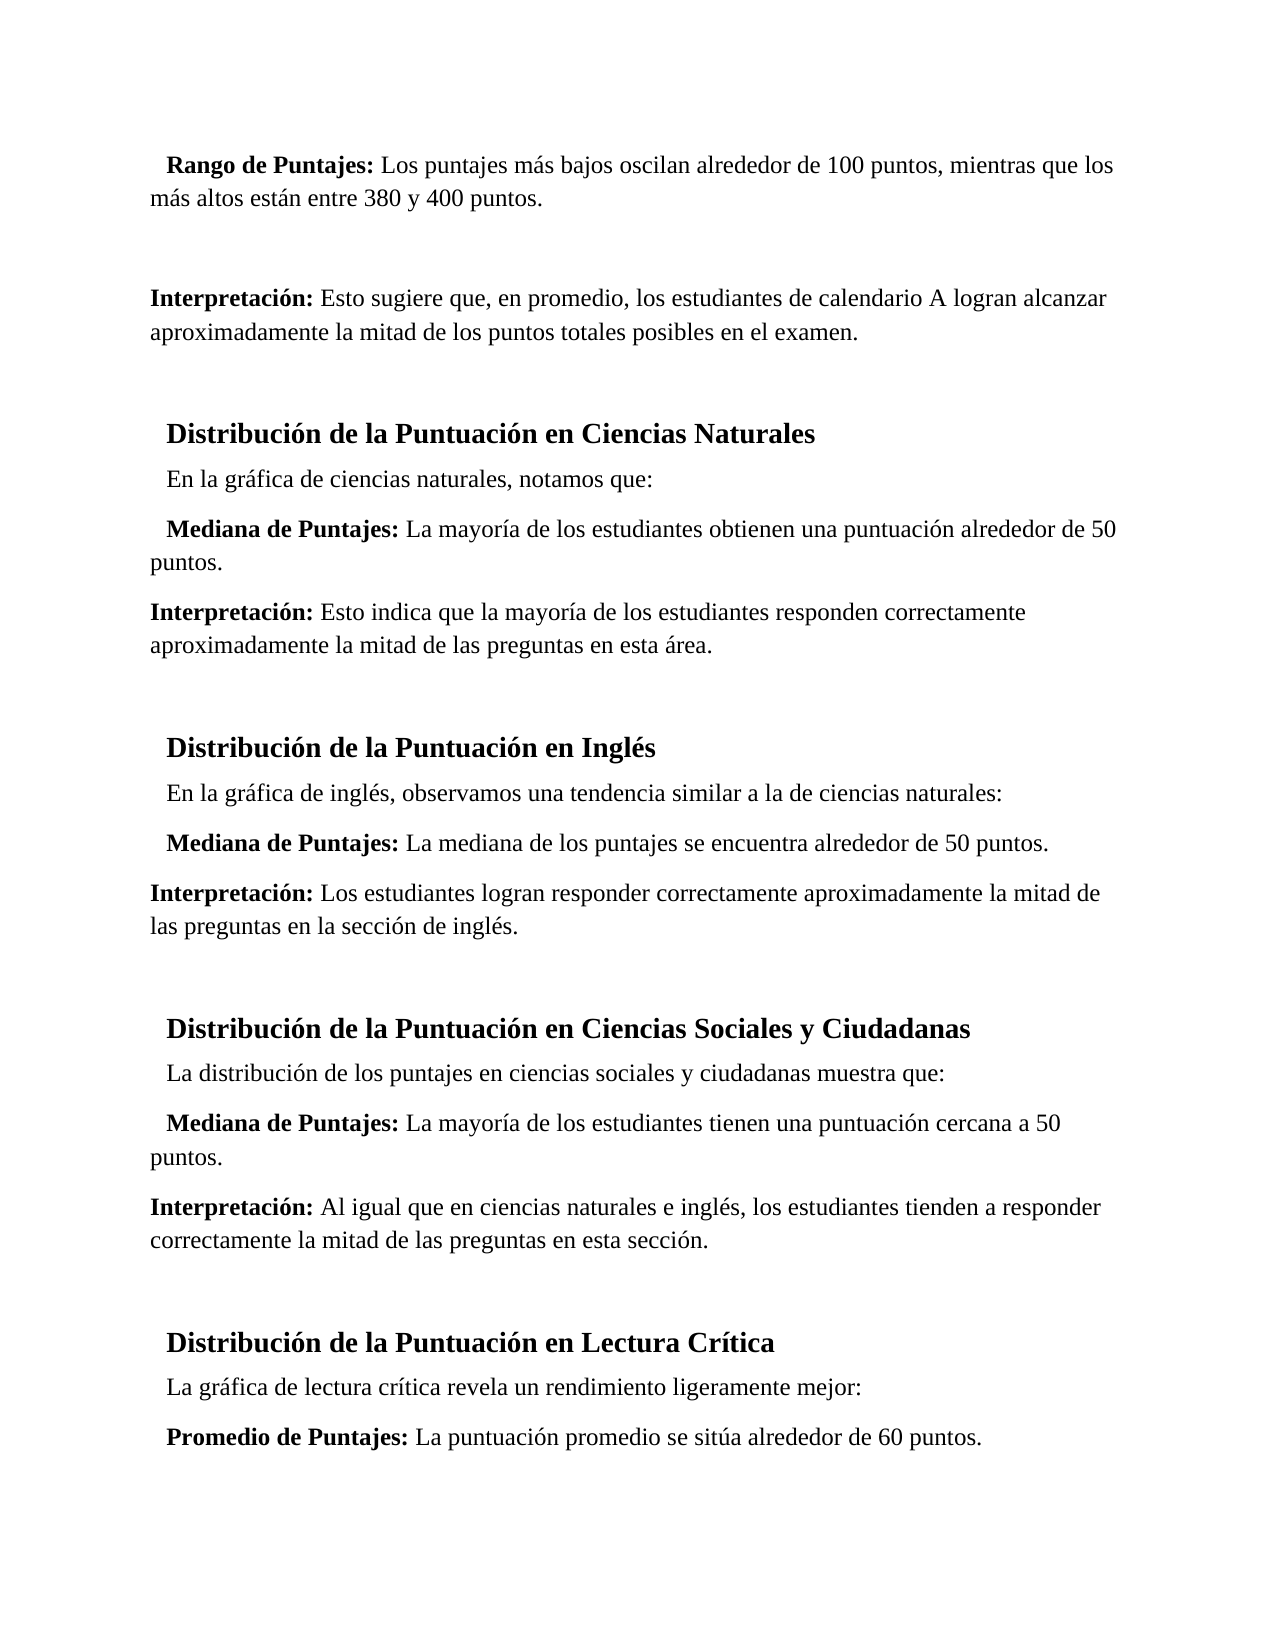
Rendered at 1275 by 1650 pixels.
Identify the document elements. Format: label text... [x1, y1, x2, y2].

text La distribución de los puntajes en ciencias sociales y ciudadanas muestra que: [150, 1058, 1125, 1087]
subtitle Distribución de la Puntuación en Ciencias Naturales [150, 417, 1125, 450]
subtitle Distribución de la Puntuación en Ciencias Sociales y Ciudadanas [150, 1011, 1125, 1044]
text En la gráfica de inglés, observamos una tendencia similar a la de ciencias naturales: [150, 778, 1125, 806]
text Interpretación: Esto sugiere que, en promedio, los estudiantes de calendario A logran alcanzar aproximadamente la mitad de los puntos totales posibles en el examen. [150, 283, 1125, 345]
text Rango de Puntajes: Los puntajes más bajos oscilan alrededor de 100 puntos, mientras que los más altos están entre 380 y 400 puntos. [150, 150, 1125, 212]
text Mediana de Puntajes: La mayoría de los estudiantes obtienen una puntuación alrededor de 50 puntos. [150, 514, 1125, 576]
text Mediana de Puntajes: La mayoría de los estudiantes tienen una puntuación cercana a 50 puntos. [150, 1108, 1125, 1170]
text Interpretación: Los estudiantes logran responder correctamente aproximadamente la mitad de las preguntas en la sección de inglés. [150, 878, 1125, 940]
text Mediana de Puntajes: La mediana de los puntajes se encuentra alrededor de 50 puntos. [150, 828, 1125, 856]
subtitle Distribución de la Puntuación en Lectura Crítica [150, 1325, 1125, 1358]
text En la gráfica de ciencias naturales, notamos que: [150, 464, 1125, 493]
text Promedio de Puntajes: La puntuación promedio se sitúa alrededor de 60 puntos. [150, 1422, 1125, 1451]
text Interpretación: Esto indica que la mayoría de los estudiantes responden correctamente aproximadamente la mitad de las preguntas en esta área. [150, 597, 1125, 659]
subtitle Distribución de la Puntuación en Inglés [150, 731, 1125, 764]
text Interpretación: Al igual que en ciencias naturales e inglés, los estudiantes tienden a responder correctamente la mitad de las preguntas en esta sección. [150, 1192, 1125, 1254]
text La gráfica de lectura crítica revela un rendimiento ligeramente mejor: [150, 1372, 1125, 1401]
